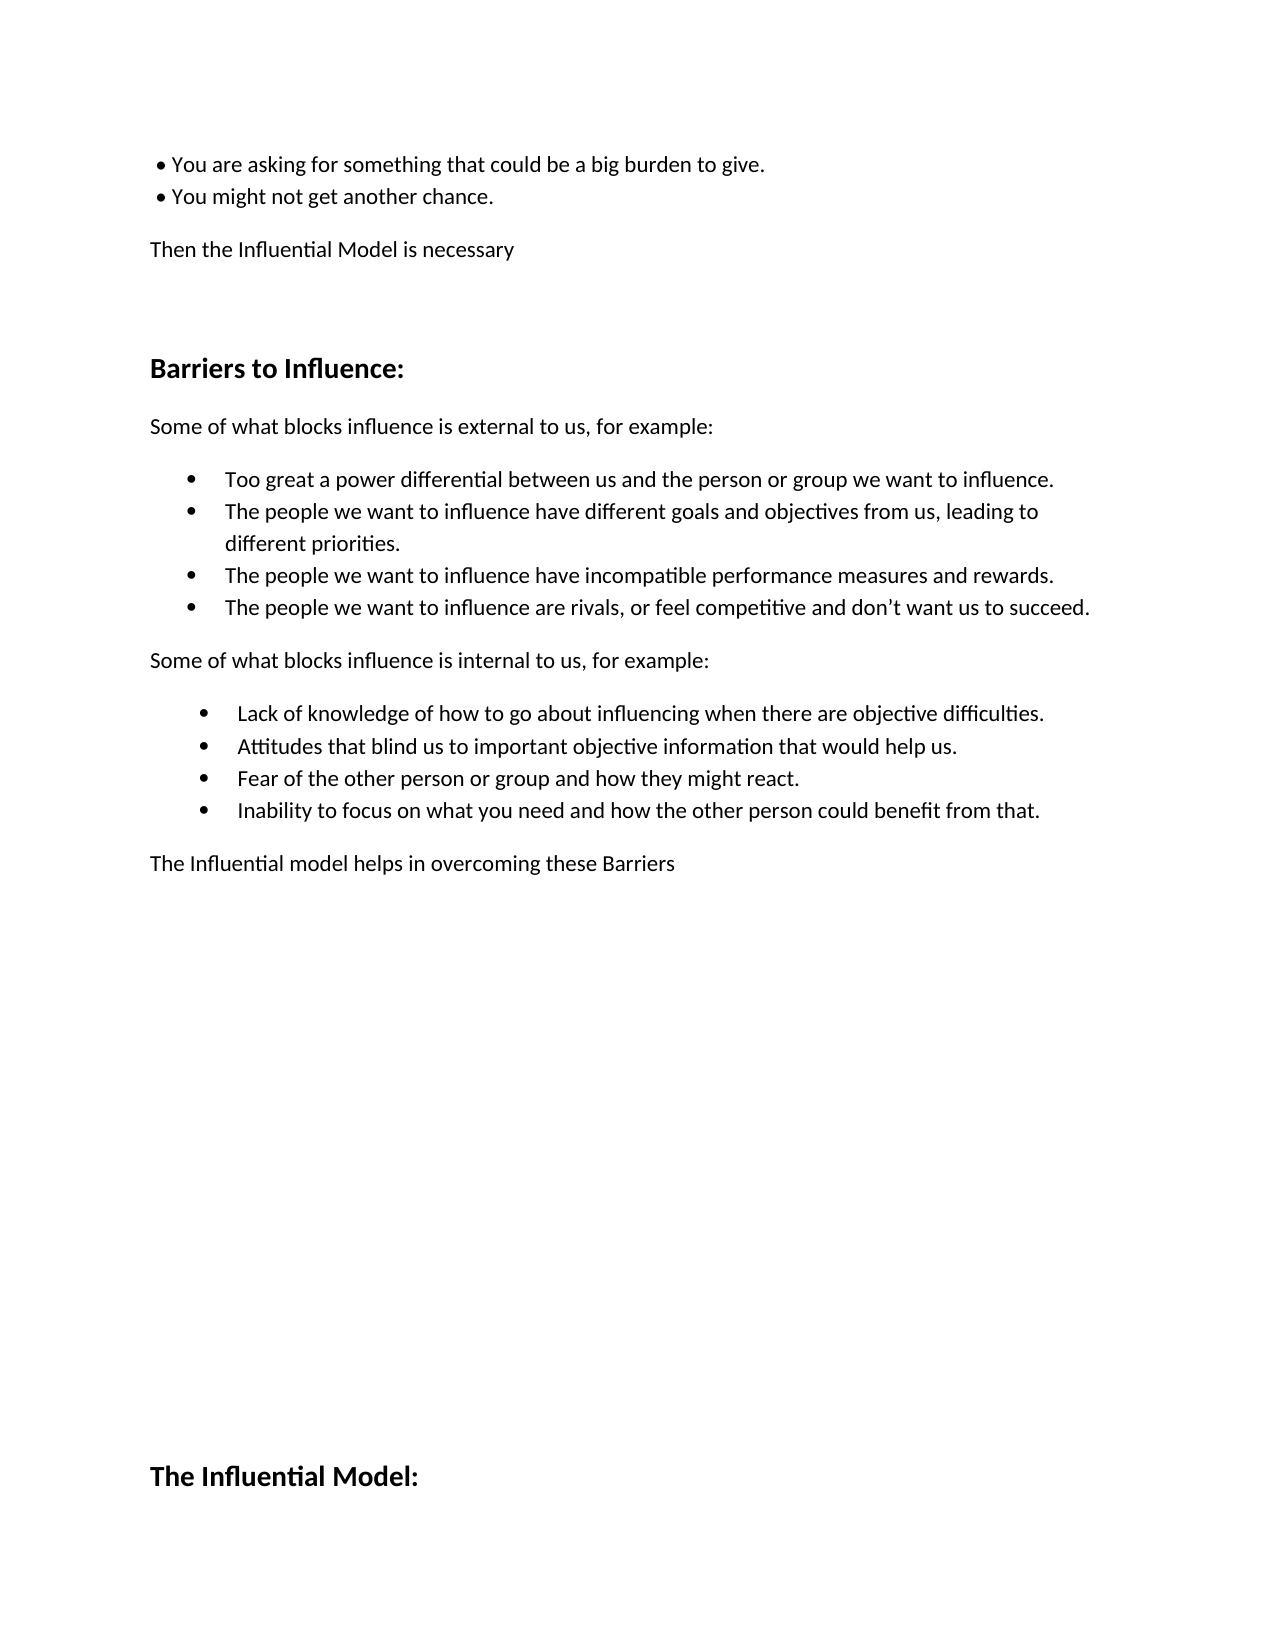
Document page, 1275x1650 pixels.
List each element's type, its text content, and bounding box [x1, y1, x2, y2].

list The people we want to influence are rivals, or feel competitive and don’t want us to succeed. [187, 593, 1125, 622]
text The Influential model helps in overcoming these Barriers [150, 849, 1125, 877]
list Too great a power differential between us and the person or group we want to influence. [187, 465, 1125, 493]
list Fear of the other person or group and how they might react. [200, 764, 1125, 792]
text Barriers to Influence: [150, 350, 1125, 386]
text Some of what blocks influence is internal to us, for example: [150, 647, 1125, 674]
text Then the Influential Model is necessary [150, 235, 1125, 263]
text The Influential Model: [150, 1458, 1125, 1494]
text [150, 150, 1125, 210]
list Inability to focus on what you need and how the other person could benefit from that. [200, 796, 1125, 824]
list Attitudes that blind us to important objective information that would help us. [200, 732, 1125, 760]
list The people we want to influence have incompatible performance measures and rewards. [187, 561, 1125, 589]
text Some of what blocks influence is external to us, for example: [150, 412, 1125, 440]
list The people we want to influence have different goals and objectives from us, leading to different priorities. [187, 497, 1125, 557]
list Lack of knowledge of how to go about influencing when there are objective difficulties. [200, 699, 1125, 728]
